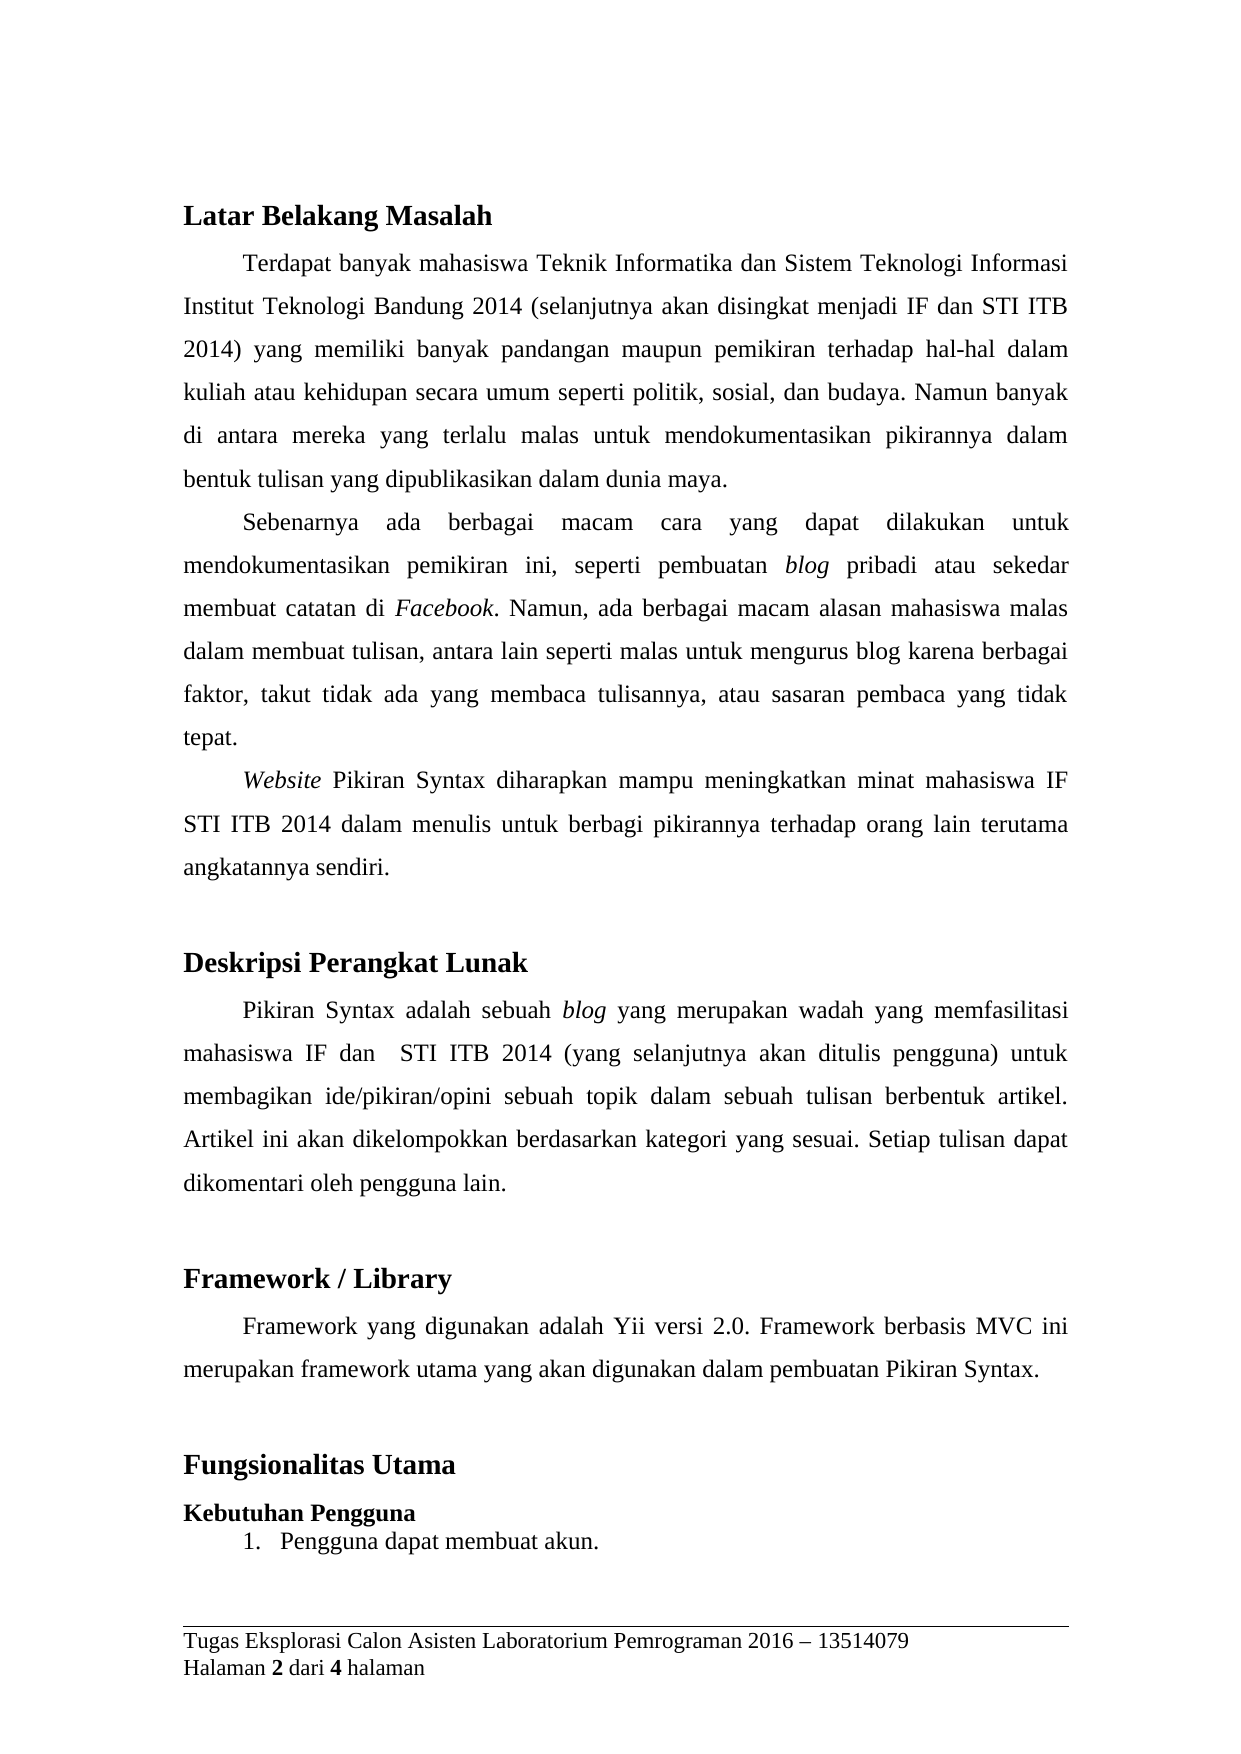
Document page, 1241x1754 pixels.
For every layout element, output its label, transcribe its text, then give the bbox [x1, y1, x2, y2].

subtitle Fungsionalitas Utama [183, 1447, 1069, 1481]
subtitle Framework / Library [183, 1261, 1069, 1294]
text Framework yang digunakan adalah Yii versi 2.0. Framework berbasis MVC ini merupakan framework utama yang akan digunakan dalam pembuatan Pikiran Syntax. [183, 1311, 1069, 1383]
subtitle Deskripsi Perangkat Lunak [183, 945, 1069, 978]
subtitle Latar Belakang Masalah [183, 198, 1069, 231]
text Kebutuhan Pengguna [183, 1498, 1069, 1526]
text Pikiran Syntax adalah sebuah blog yang merupakan wadah yang memfasilitasi mahasiswa IF dan STI ITB 2014 (yang selanjutnya akan ditulis pengguna) untuk membagikan ide/pikiran/opini sebuah topik dalam sebuah tulisan berbentuk artikel. Artikel ini akan dikelompokkan berdasarkan kategori yang sesuai. Setiap tulisan dapat dikomentari oleh pengguna lain. [183, 995, 1069, 1196]
text Terdapat banyak mahasiswa Teknik Informatika dan Sistem Teknologi Informasi Institut Teknologi Bandung 2014 (selanjutnya akan disingkat menjadi IF dan STI ITB 2014) yang memiliki banyak pandangan maupun pemikiran terhadap hal-hal dalam kuliah atau kehidupan secara umum seperti politik, sosial, dan budaya. Namun banyak di antara mereka yang terlalu malas untuk mendokumentasikan pikirannya dalam bentuk tulisan yang dipublikasikan dalam dunia maya. [183, 248, 1069, 492]
text Sebenarnya ada berbagai macam cara yang dapat dilakukan untuk mendokumentasikan pemikiran ini, seperti pembuatan blog pribadi atau sekedar membuat catatan di Facebook. Namun, ada berbagai macam alasan mahasiswa malas dalam membuat tulisan, antara lain seperti malas untuk mengurus blog karena berbagai faktor, takut tidak ada yang membaca tulisannya, atau sasaran pembaca yang tidak tepat. [183, 507, 1069, 751]
list Pengguna dapat membuat akun. [242, 1526, 1069, 1555]
text Website Pikiran Syntax diharapkan mampu meningkatkan minat mahasiswa IF STI ITB 2014 dalam menulis untuk berbagi pikirannya terhadap orang lain terutama angkatannya sendiri. [183, 766, 1069, 881]
